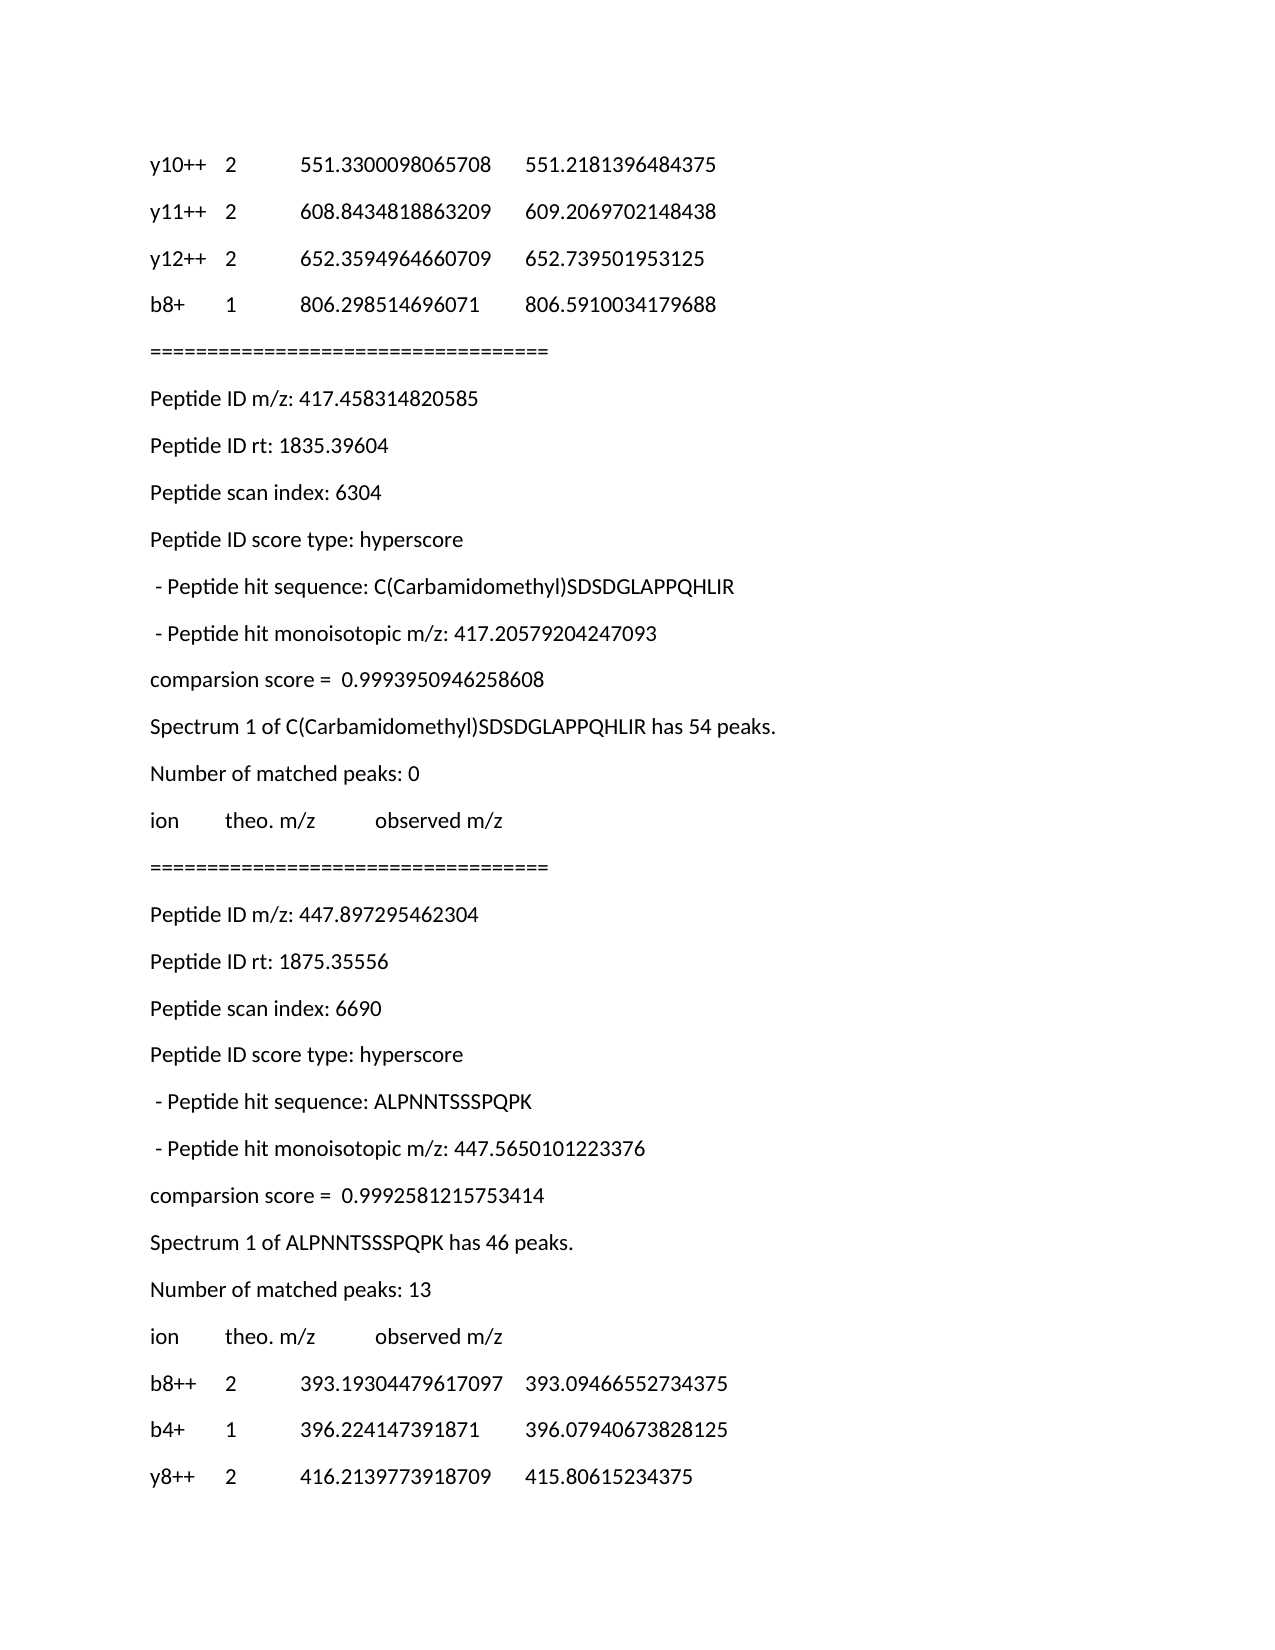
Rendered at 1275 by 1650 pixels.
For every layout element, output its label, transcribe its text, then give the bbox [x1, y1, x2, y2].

text - Peptide hit sequence: ALPNNTSSSPQPK [150, 1087, 1125, 1116]
text Spectrum 1 of ALPNNTSSSPQPK has 46 peaks. [150, 1228, 1125, 1256]
text Peptide scan index: 6690 [150, 994, 1125, 1022]
text - Peptide hit sequence: C(Carbamidomethyl)SDSDGLAPPQHLIR [150, 572, 1125, 600]
text comparsion score = 0.9992581215753414 [150, 1181, 1125, 1209]
text Number of matched peaks: 0 [150, 759, 1125, 787]
text comparsion score = 0.9993950946258608 [150, 666, 1125, 694]
text - Peptide hit monoisotopic m/z: 417.20579204247093 [150, 619, 1125, 647]
text =================================== [150, 337, 1125, 366]
text Peptide ID score type: hyperscore [150, 1041, 1125, 1069]
text Peptide ID score type: hyperscore [150, 525, 1125, 553]
text Number of matched peaks: 13 [150, 1275, 1125, 1303]
text b4+ 1 396.224147391871 396.07940673828125 [150, 1416, 1125, 1444]
text Peptide ID rt: 1835.39604 [150, 431, 1125, 459]
text b8++ 2 393.19304479617097 393.09466552734375 [150, 1369, 1125, 1397]
text Spectrum 1 of C(Carbamidomethyl)SDSDGLAPPQHLIR has 54 peaks. [150, 712, 1125, 741]
text Peptide ID m/z: 447.897295462304 [150, 900, 1125, 928]
text ion theo. m/z observed m/z [150, 1322, 1125, 1350]
text ion theo. m/z observed m/z [150, 806, 1125, 834]
text - Peptide hit monoisotopic m/z: 447.5650101223376 [150, 1134, 1125, 1162]
text y12++ 2 652.3594964660709 652.739501953125 [150, 244, 1125, 272]
text y11++ 2 608.8434818863209 609.2069702148438 [150, 197, 1125, 225]
text b8+ 1 806.298514696071 806.5910034179688 [150, 291, 1125, 319]
text Peptide scan index: 6304 [150, 478, 1125, 506]
text Peptide ID m/z: 417.458314820585 [150, 384, 1125, 412]
text y10++ 2 551.3300098065708 551.2181396484375 [150, 150, 1125, 178]
text Peptide ID rt: 1875.35556 [150, 947, 1125, 975]
text =================================== [150, 853, 1125, 881]
text y8++ 2 416.2139773918709 415.80615234375 [150, 1462, 1125, 1491]
